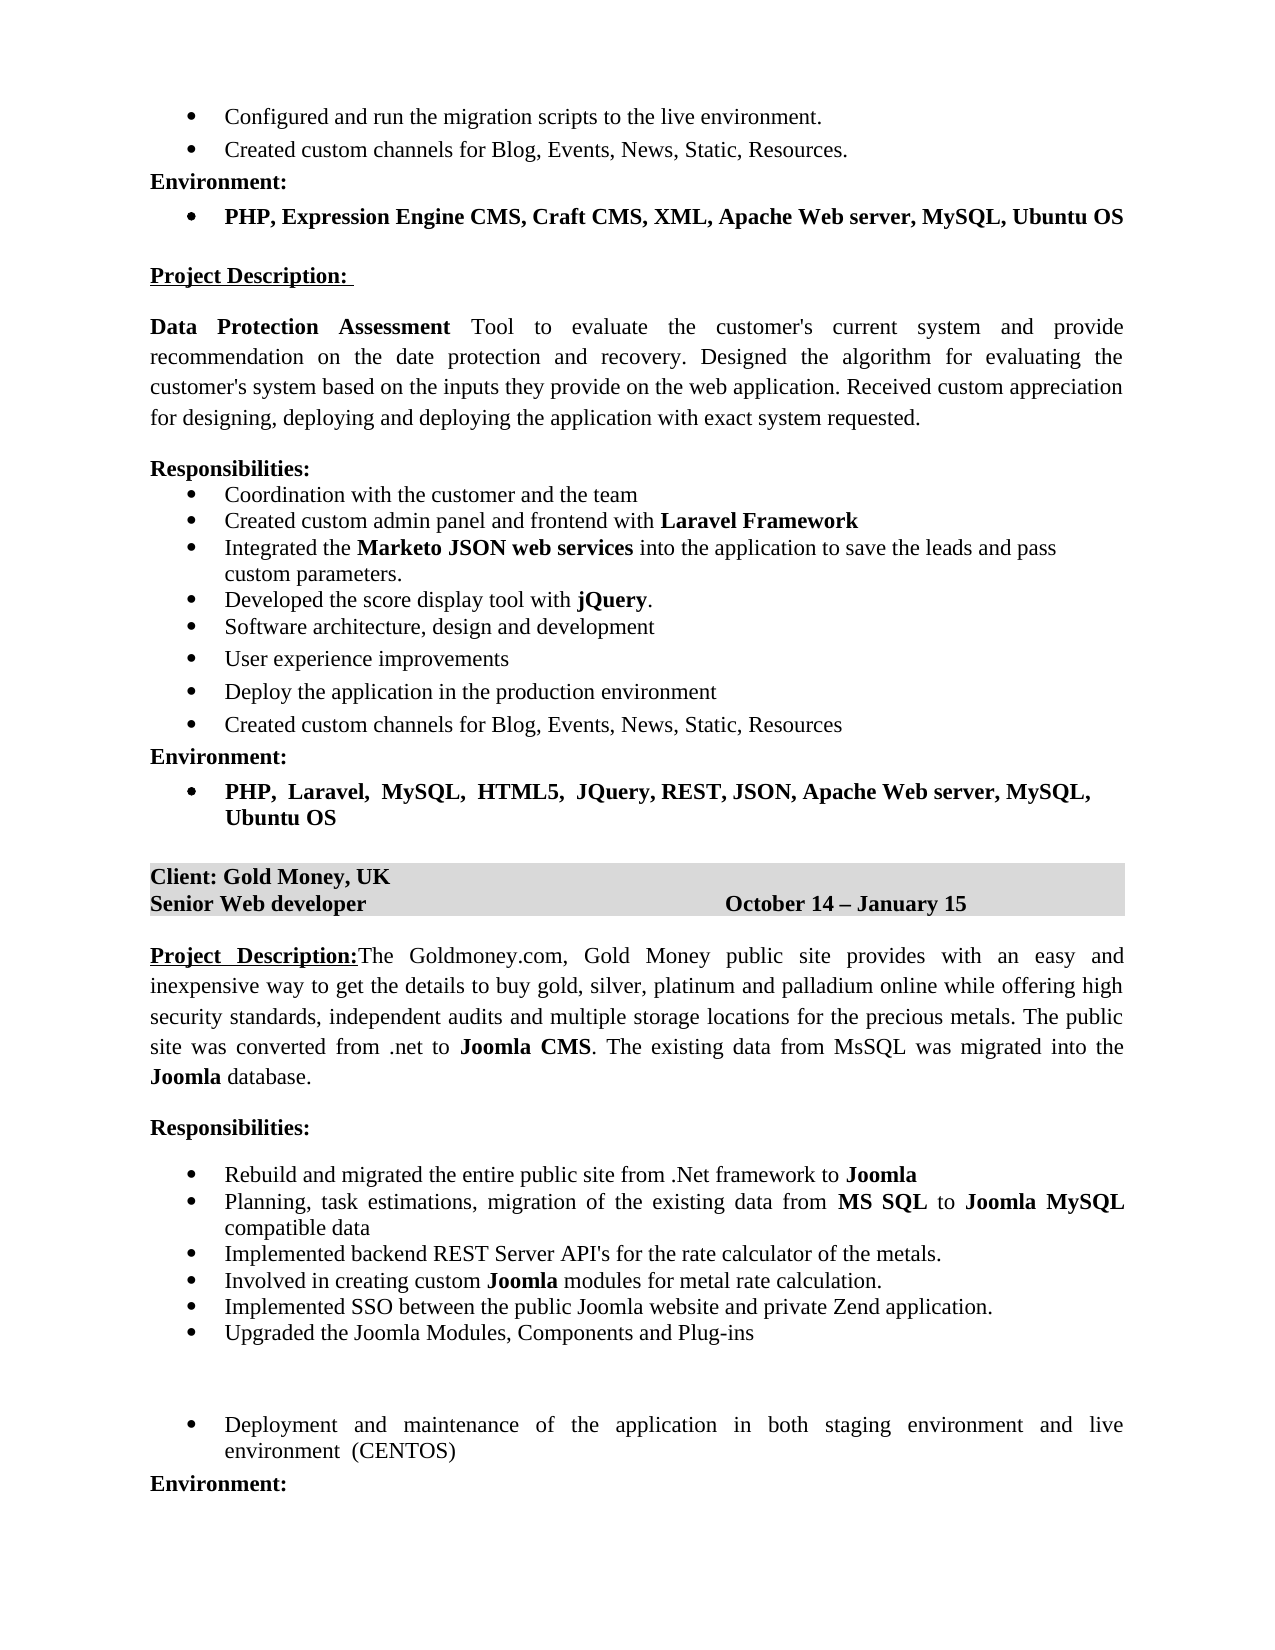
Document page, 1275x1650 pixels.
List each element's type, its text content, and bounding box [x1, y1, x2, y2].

list Upgraded the Joomla Modules, Components and Plug-ins [187, 1319, 1125, 1346]
text Data Protection Assessment Tool to evaluate the customer's current system and provide recommendation on the date protection and recovery. Designed the algorithm for evaluating the customer's system based on the inputs they provide on the web application. Received custom appreciation for designing, deploying and deploying the application with exact system requested. [150, 313, 1125, 430]
list Created custom channels for Blog, Events, News, Static, Resources. [187, 136, 1125, 162]
list Deployment and maintenance of the application in both staging environment and live environment (CENTOS) [187, 1411, 1125, 1464]
list Developed the score display tool with jQuery. [187, 586, 1125, 613]
list Configured and run the migration scripts to the live environment. [187, 103, 1125, 129]
list Involved in creating custom Joomla modules for metal rate calculation. [187, 1267, 1125, 1293]
list Created custom channels for Blog, Events, News, Static, Resources [187, 711, 1125, 737]
title Environment: [150, 1470, 1125, 1496]
list PHP, Expression Engine CMS, Craft CMS, XML, Apache Web server, MySQL, Ubuntu OS [187, 203, 1125, 229]
title Environment: [150, 743, 1125, 769]
list PHP, Laravel, MySQL, HTML5, JQuery, REST, JSON, Apache Web server, MySQL, Ubuntu OS [187, 778, 1125, 831]
list Software architecture, design and development [187, 613, 1125, 639]
list User experience improvements [187, 645, 1125, 672]
list Coordination with the customer and the team [187, 481, 1125, 507]
text Project Description:The Goldmoney.com, Gold Money public site provides with an easy and inexpensive way to get the details to buy gold, silver, platinum and palladium online while offering high security standards, independent audits and multiple storage locations for the precious metals. The public site was converted from .net to Joomla CMS. The existing data from MsSQL was migrated into the Joomla database. [150, 942, 1125, 1089]
text Senior Web developer October 14 – January 15 [150, 889, 1125, 916]
title Environment: [150, 168, 1125, 195]
text Project Description: [150, 262, 1125, 288]
list Implemented SSO between the public Joomla website and private Zend application. [187, 1293, 1125, 1319]
text Responsibilities: [150, 455, 1125, 481]
text Responsibilities: [150, 1114, 1125, 1141]
list Implemented backend REST Server API's for the rate calculator of the metals. [187, 1240, 1125, 1267]
list Deploy the application in the production environment [187, 678, 1125, 704]
list Created custom admin panel and frontend with Laravel Framework [187, 507, 1125, 534]
list Integrated the Marketo JSON web services into the application to save the leads and pass custom parameters. [187, 534, 1125, 586]
list Planning, task estimations, migration of the existing data from MS SQL to Joomla MySQL compatible data [187, 1188, 1125, 1240]
list Rebuild and migrated the entire public site from .Net framework to Joomla [187, 1161, 1125, 1188]
text Client: Gold Money, UK [150, 863, 1125, 889]
